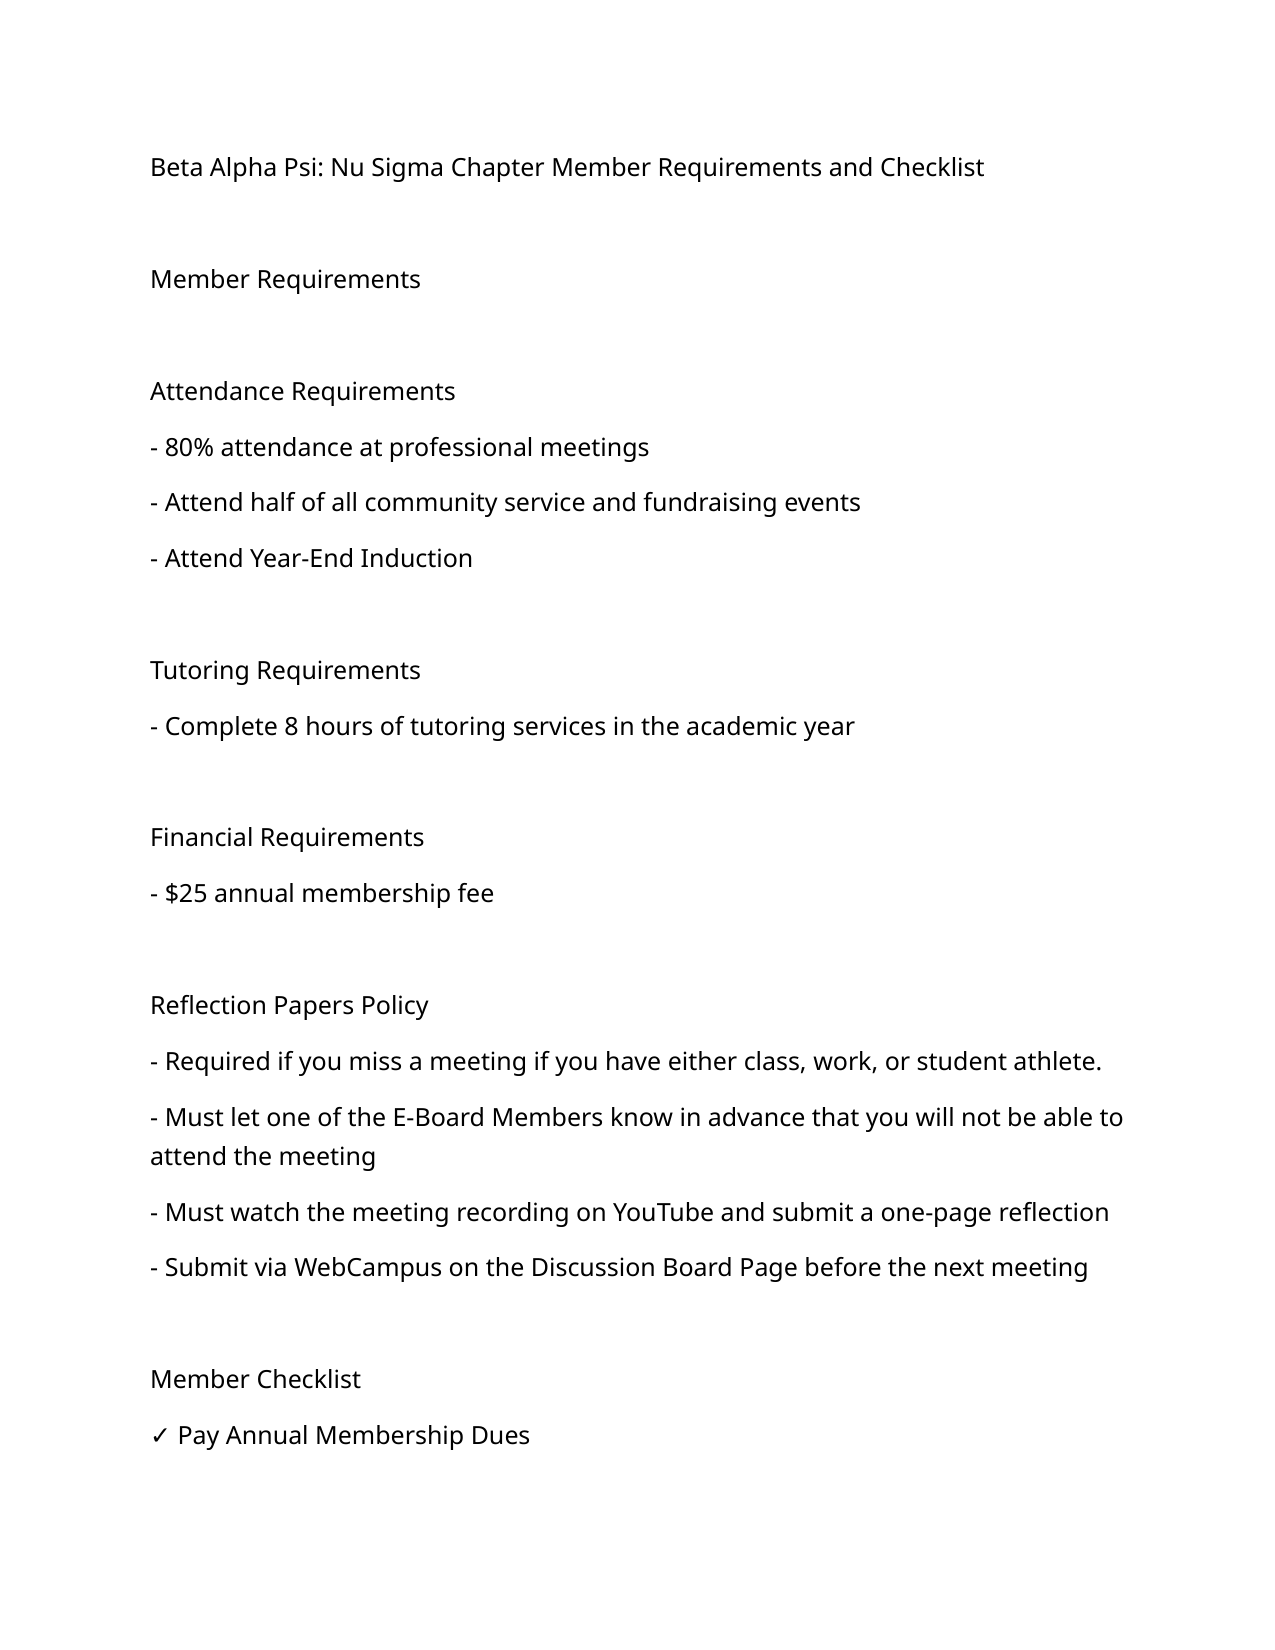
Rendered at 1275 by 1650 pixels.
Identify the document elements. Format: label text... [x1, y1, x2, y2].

text ✓ Pay Annual Membership Dues [150, 1417, 1125, 1452]
text Attendance Requirements [150, 373, 1125, 407]
text Member Checklist [150, 1362, 1125, 1396]
text - Must watch the meeting recording on YouTube and submit a one-page reflection [150, 1194, 1125, 1228]
text - Must let one of the E-Board Members know in advance that you will not be able to attend the meeting [150, 1099, 1125, 1172]
text - Attend half of all community service and fundraising events [150, 485, 1125, 519]
text Tutoring Requirements [150, 652, 1125, 687]
text Member Requirements [150, 262, 1125, 296]
text - Attend Year-End Induction [150, 541, 1125, 575]
text - Submit via WebCampus on the Discussion Board Page before the next meeting [150, 1250, 1125, 1284]
text Financial Requirements [150, 820, 1125, 854]
text - 80% attendance at professional meetings [150, 429, 1125, 463]
text Beta Alpha Psi: Nu Sigma Chapter Member Requirements and Checklist [150, 150, 1125, 184]
text - Required if you miss a meeting if you have either class, work, or student athlete. [150, 1043, 1125, 1077]
text - Complete 8 hours of tutoring services in the academic year [150, 708, 1125, 742]
text Reflection Papers Policy [150, 987, 1125, 1022]
text - $25 annual membership fee [150, 876, 1125, 910]
